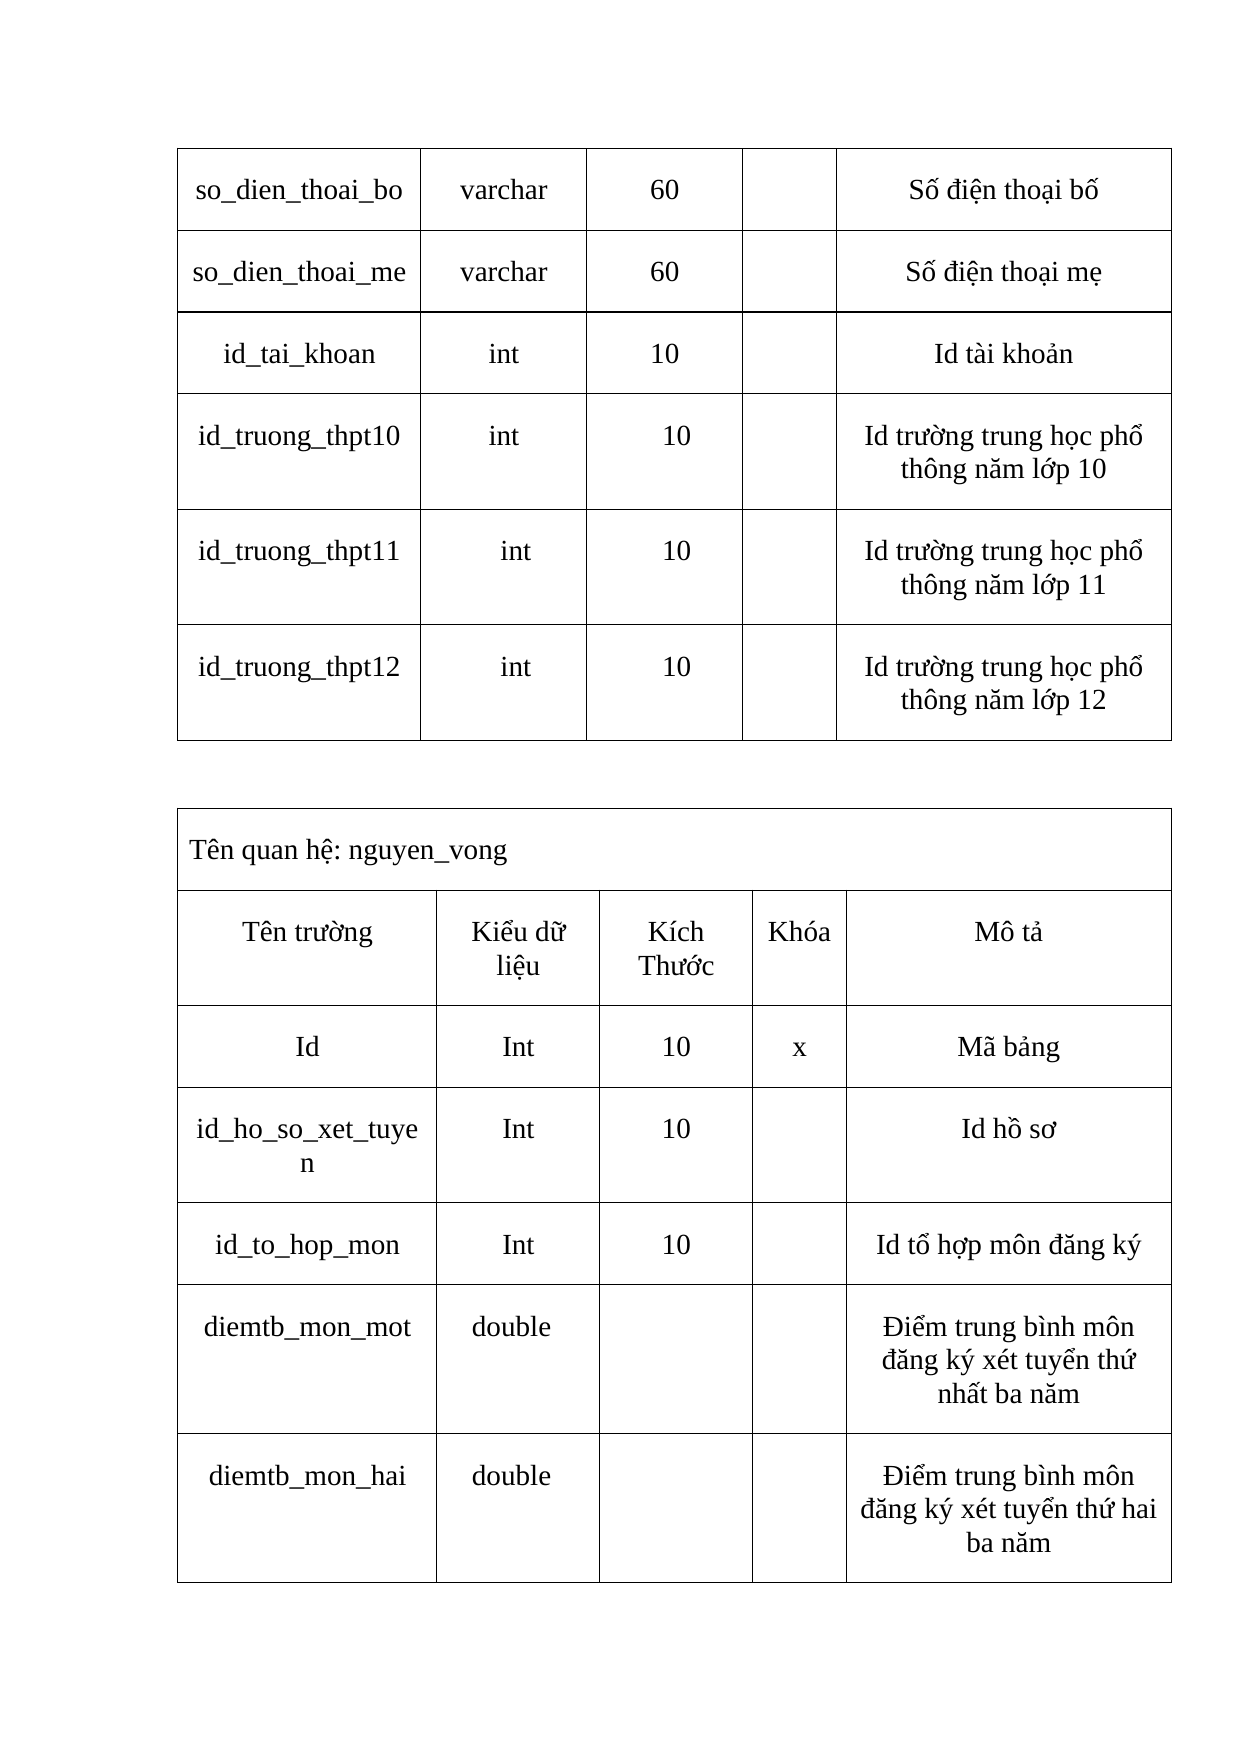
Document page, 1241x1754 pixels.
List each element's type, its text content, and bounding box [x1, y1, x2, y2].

table_cell id_ho_so_xet_tuyen [178, 1088, 436, 1202]
table_cell 60 [587, 231, 742, 311]
table_cell 10 [600, 1203, 752, 1284]
table_cell 10 [600, 1006, 752, 1087]
table_cell Int [437, 1006, 599, 1087]
table_cell id_truong_thpt11 [178, 510, 420, 624]
table_cell int [421, 625, 586, 739]
table_cell Kích Thước [600, 891, 752, 1005]
table_cell so_dien_thoai_bo [178, 149, 420, 229]
table_cell Tên trường [178, 891, 436, 1005]
table_cell varchar [421, 231, 586, 311]
table_cell id_to_hop_mon [178, 1203, 436, 1284]
table_cell Id trường trung học phổ thông năm lớp 12 [837, 625, 1171, 739]
table_cell diemtb_mon_hai [178, 1434, 436, 1582]
table_cell Int [437, 1203, 599, 1284]
table_cell double [437, 1434, 599, 1582]
table_cell Id trường trung học phổ thông năm lớp 10 [837, 394, 1171, 509]
table_cell int [421, 394, 586, 509]
table_cell id_truong_thpt12 [178, 625, 420, 739]
table_cell [743, 510, 836, 624]
table_cell so_dien_thoai_me [178, 231, 420, 311]
table_header Tên quan hệ: nguyen_vong [178, 809, 1171, 889]
table_cell 10 [587, 510, 742, 624]
table_cell Id trường trung học phổ thông năm lớp 11 [837, 510, 1171, 624]
table_cell 10 [600, 1088, 752, 1202]
table_cell Điểm trung bình môn đăng ký xét tuyển thứ hai ba năm [847, 1434, 1171, 1582]
table_cell [743, 625, 836, 739]
table_cell Kiểu dữ liệu [437, 891, 599, 1005]
table_cell Mã bảng [847, 1006, 1171, 1087]
table_cell [743, 231, 836, 311]
table_cell id_truong_thpt10 [178, 394, 420, 509]
table_cell [600, 1285, 752, 1433]
table_cell Id hồ sơ [847, 1088, 1171, 1202]
table_cell int [421, 313, 586, 393]
table_cell [753, 1203, 846, 1284]
table_cell 60 [587, 149, 742, 229]
table_cell Mô tả [847, 891, 1171, 1005]
table_cell Id [178, 1006, 436, 1087]
table_cell [753, 1088, 846, 1202]
table_cell diemtb_mon_mot [178, 1285, 436, 1433]
table_cell [600, 1434, 752, 1582]
table_cell Id tài khoản [837, 313, 1171, 393]
table_cell 10 [587, 394, 742, 509]
table_cell [743, 149, 836, 229]
table_cell x [753, 1006, 846, 1087]
table_cell Số điện thoại bố [837, 149, 1171, 229]
table_cell Số điện thoại mẹ [837, 231, 1171, 311]
table_cell 10 [587, 313, 742, 393]
table_cell [743, 313, 836, 393]
table_cell Id tổ hợp môn đăng ký [847, 1203, 1171, 1284]
table_cell id_tai_khoan [178, 313, 420, 393]
table_cell varchar [421, 149, 586, 229]
table_cell [753, 1285, 846, 1433]
table_cell Khóa [753, 891, 846, 1005]
table_cell double [437, 1285, 599, 1433]
table_cell [753, 1434, 846, 1582]
table_cell Int [437, 1088, 599, 1202]
table_cell 10 [587, 625, 742, 739]
table_cell Điểm trung bình môn đăng ký xét tuyển thứ nhất ba năm [847, 1285, 1171, 1433]
table_cell int [421, 510, 586, 624]
table_cell [743, 394, 836, 509]
